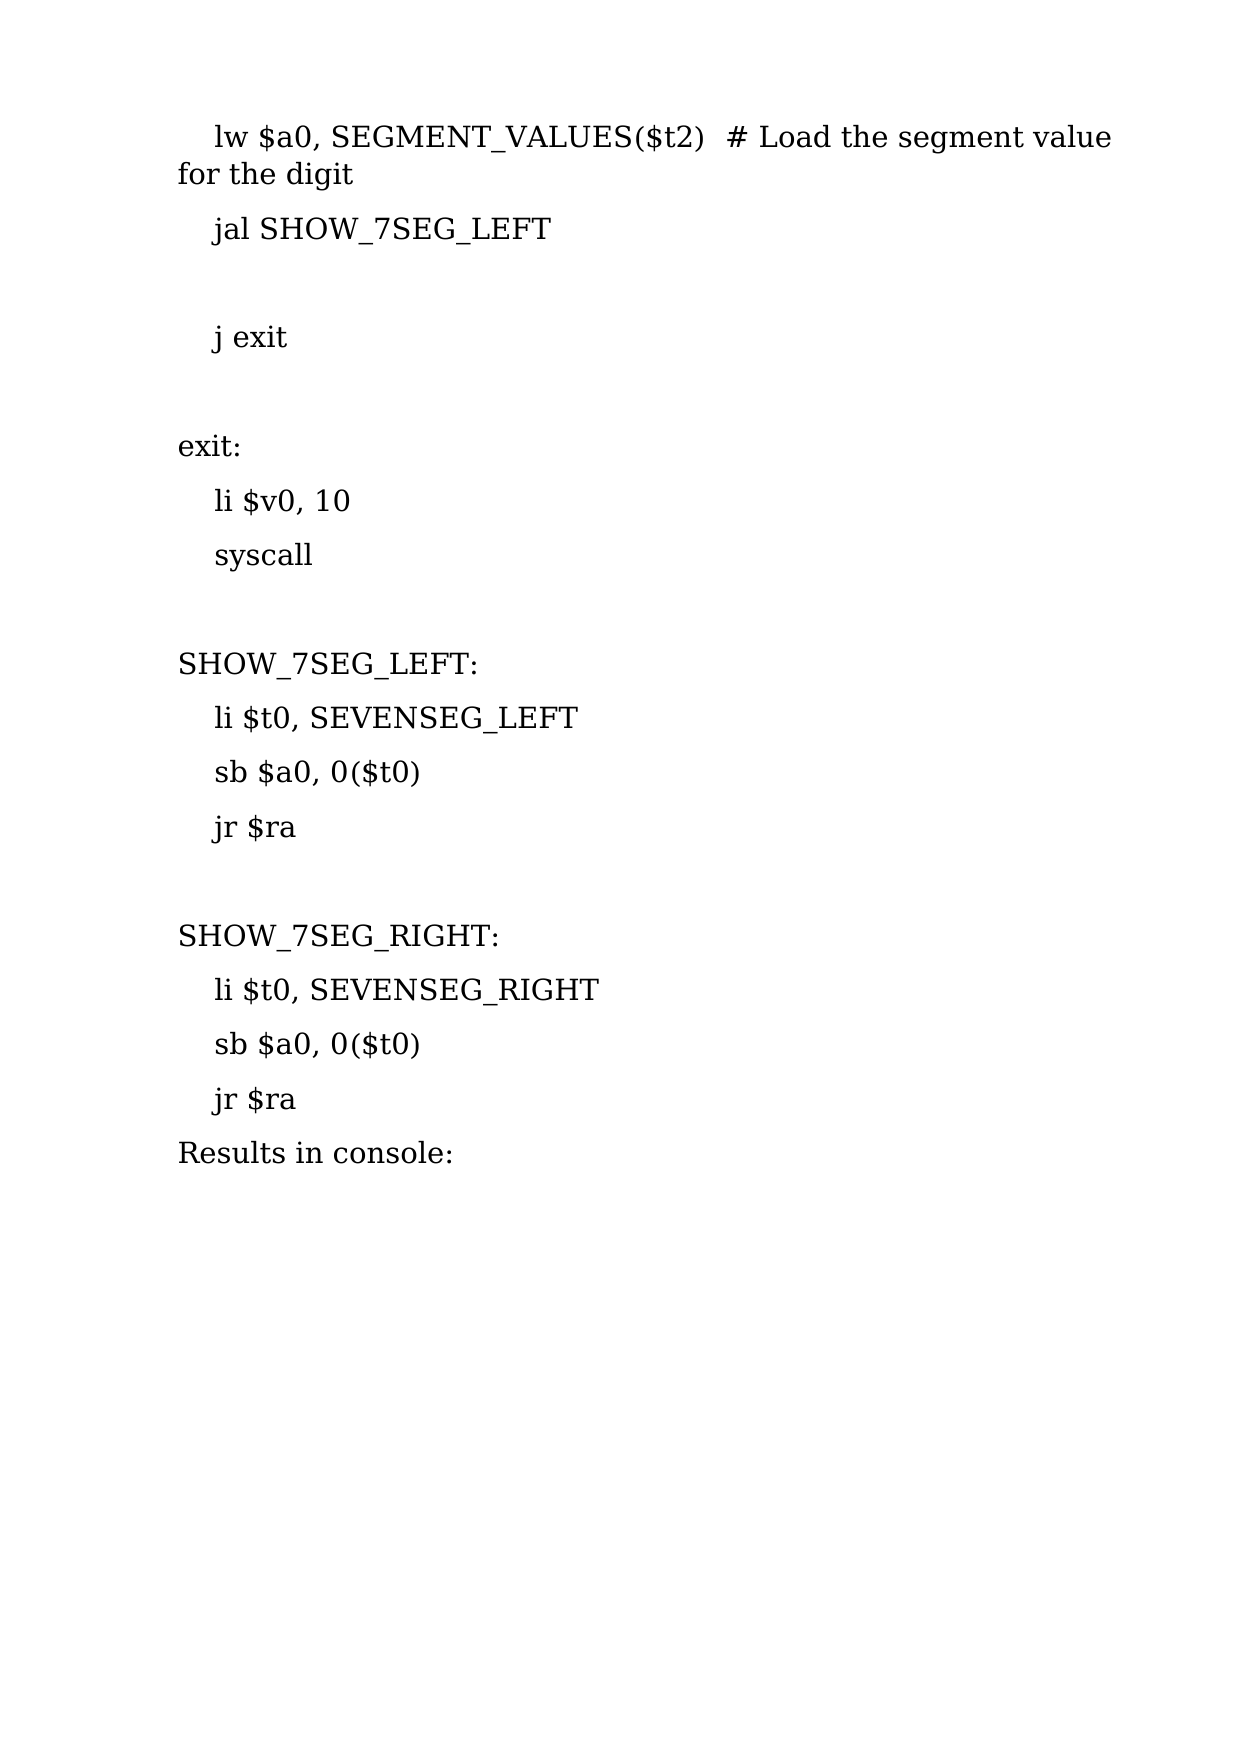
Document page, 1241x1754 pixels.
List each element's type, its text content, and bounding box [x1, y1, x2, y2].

text li $t0, SEVENSEG_RIGHT [177, 971, 1122, 1006]
text SHOW_7SEG_LEFT: [177, 645, 1122, 680]
text jr $ra [177, 1080, 1122, 1115]
text SHOW_7SEG_RIGHT: [177, 917, 1122, 952]
text j exit [177, 319, 1122, 354]
text sb $a0, 0($t0) [177, 754, 1122, 789]
text li $v0, 10 [177, 482, 1122, 517]
text Results in console: [177, 1134, 1122, 1169]
text syscall [177, 536, 1122, 571]
text jal SHOW_7SEG_LEFT [177, 210, 1122, 245]
text sb $a0, 0($t0) [177, 1026, 1122, 1061]
text li $t0, SEVENSEG_LEFT [177, 699, 1122, 734]
text exit: [177, 428, 1122, 463]
text lw $a0, SEGMENT_VALUES($t2) # Load the segment value for the digit [177, 118, 1122, 191]
text jr $ra [177, 808, 1122, 843]
